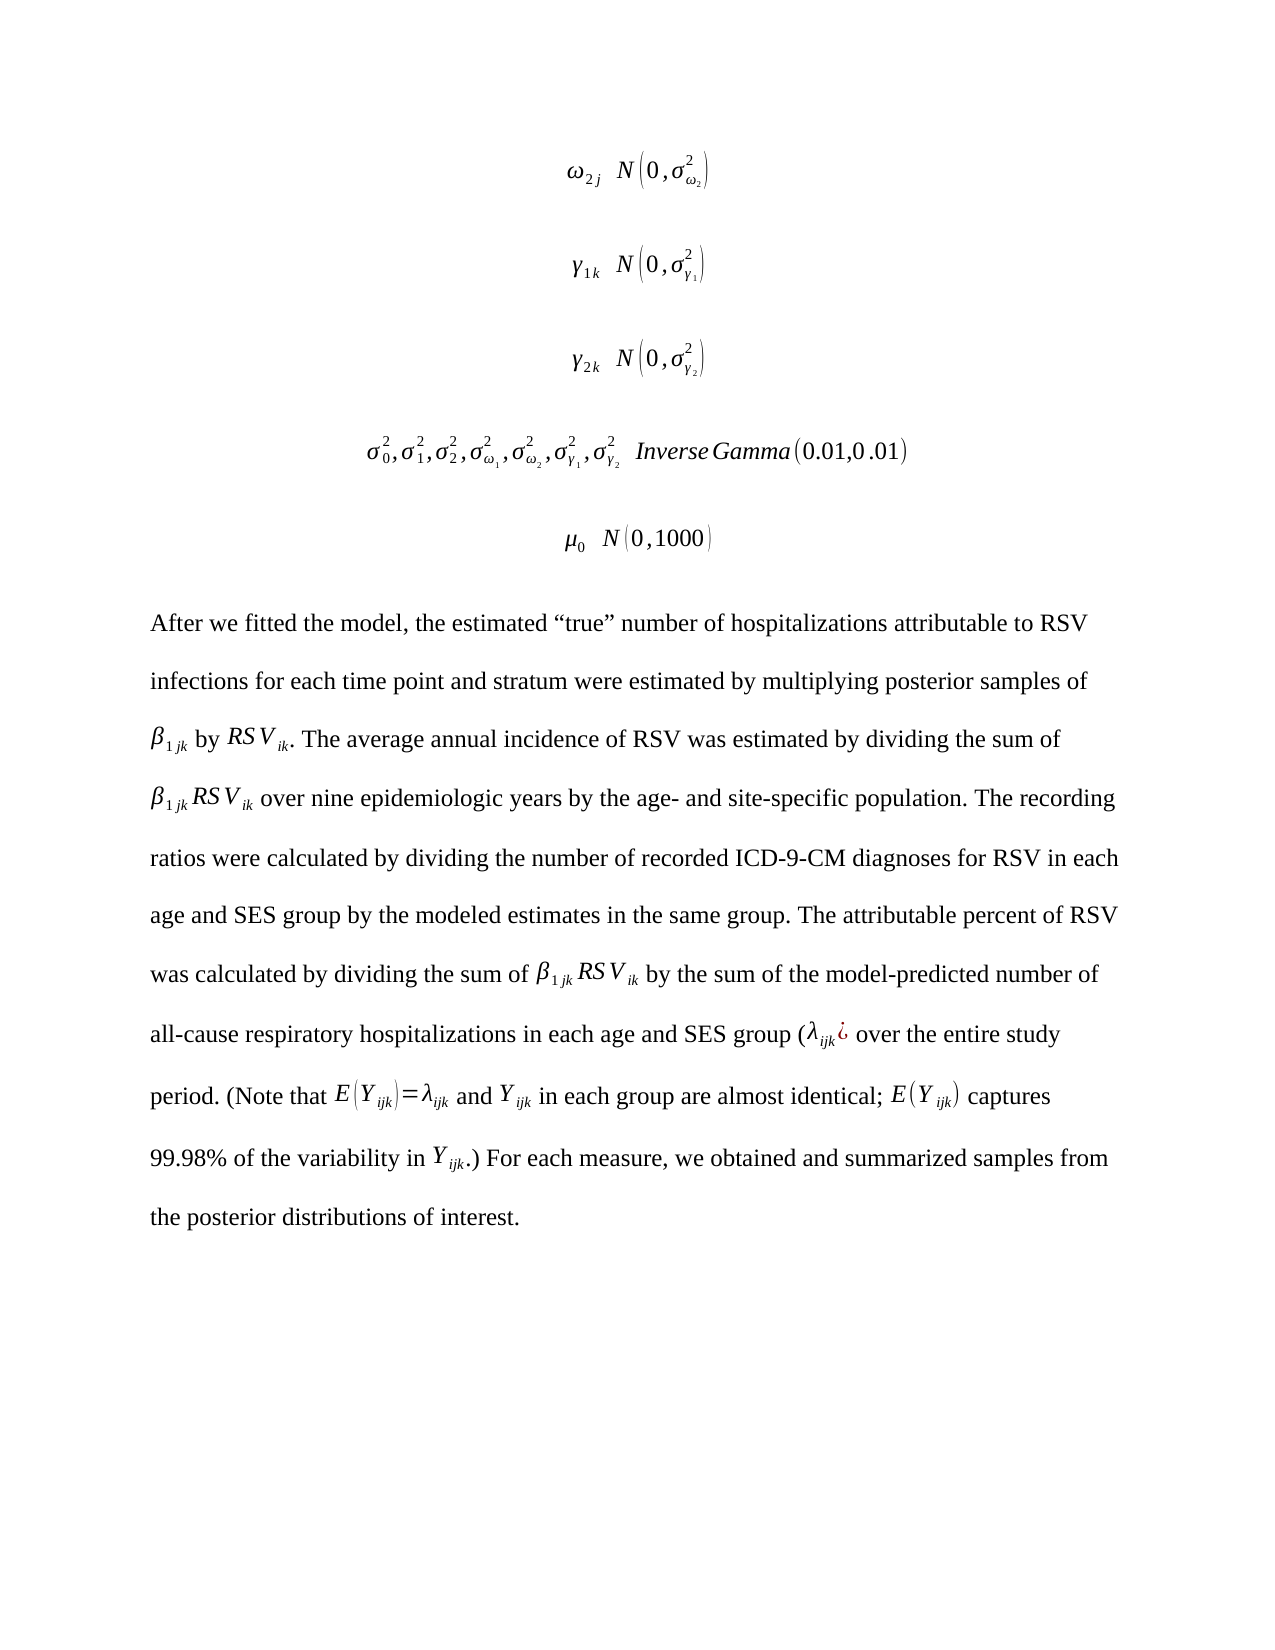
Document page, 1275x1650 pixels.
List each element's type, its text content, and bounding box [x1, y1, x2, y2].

text After we fitted the model, the estimated “true” number of hospitalizations attributable to RSV infections for each time point and stratum were estimated by multiplying posterior samples of by . The average annual incidence of RSV was estimated by dividing the sum of over nine epidemiologic years by the age- and site-specific population. The recording ratios were calculated by dividing the number of recorded ICD-9-CM diagnoses for RSV in each age and SES group by the modeled estimates in the same group. The attributable percent of RSV was calculated by dividing the sum of by the sum of the model-predicted number of all-cause respiratory hospitalizations in each age and SES group ( over the entire study period. (Note that and in each group are almost identical; captures 99.98% of the variability in .) For each measure, we obtained and summarized samples from the posterior distributions of interest. [150, 608, 1125, 1230]
